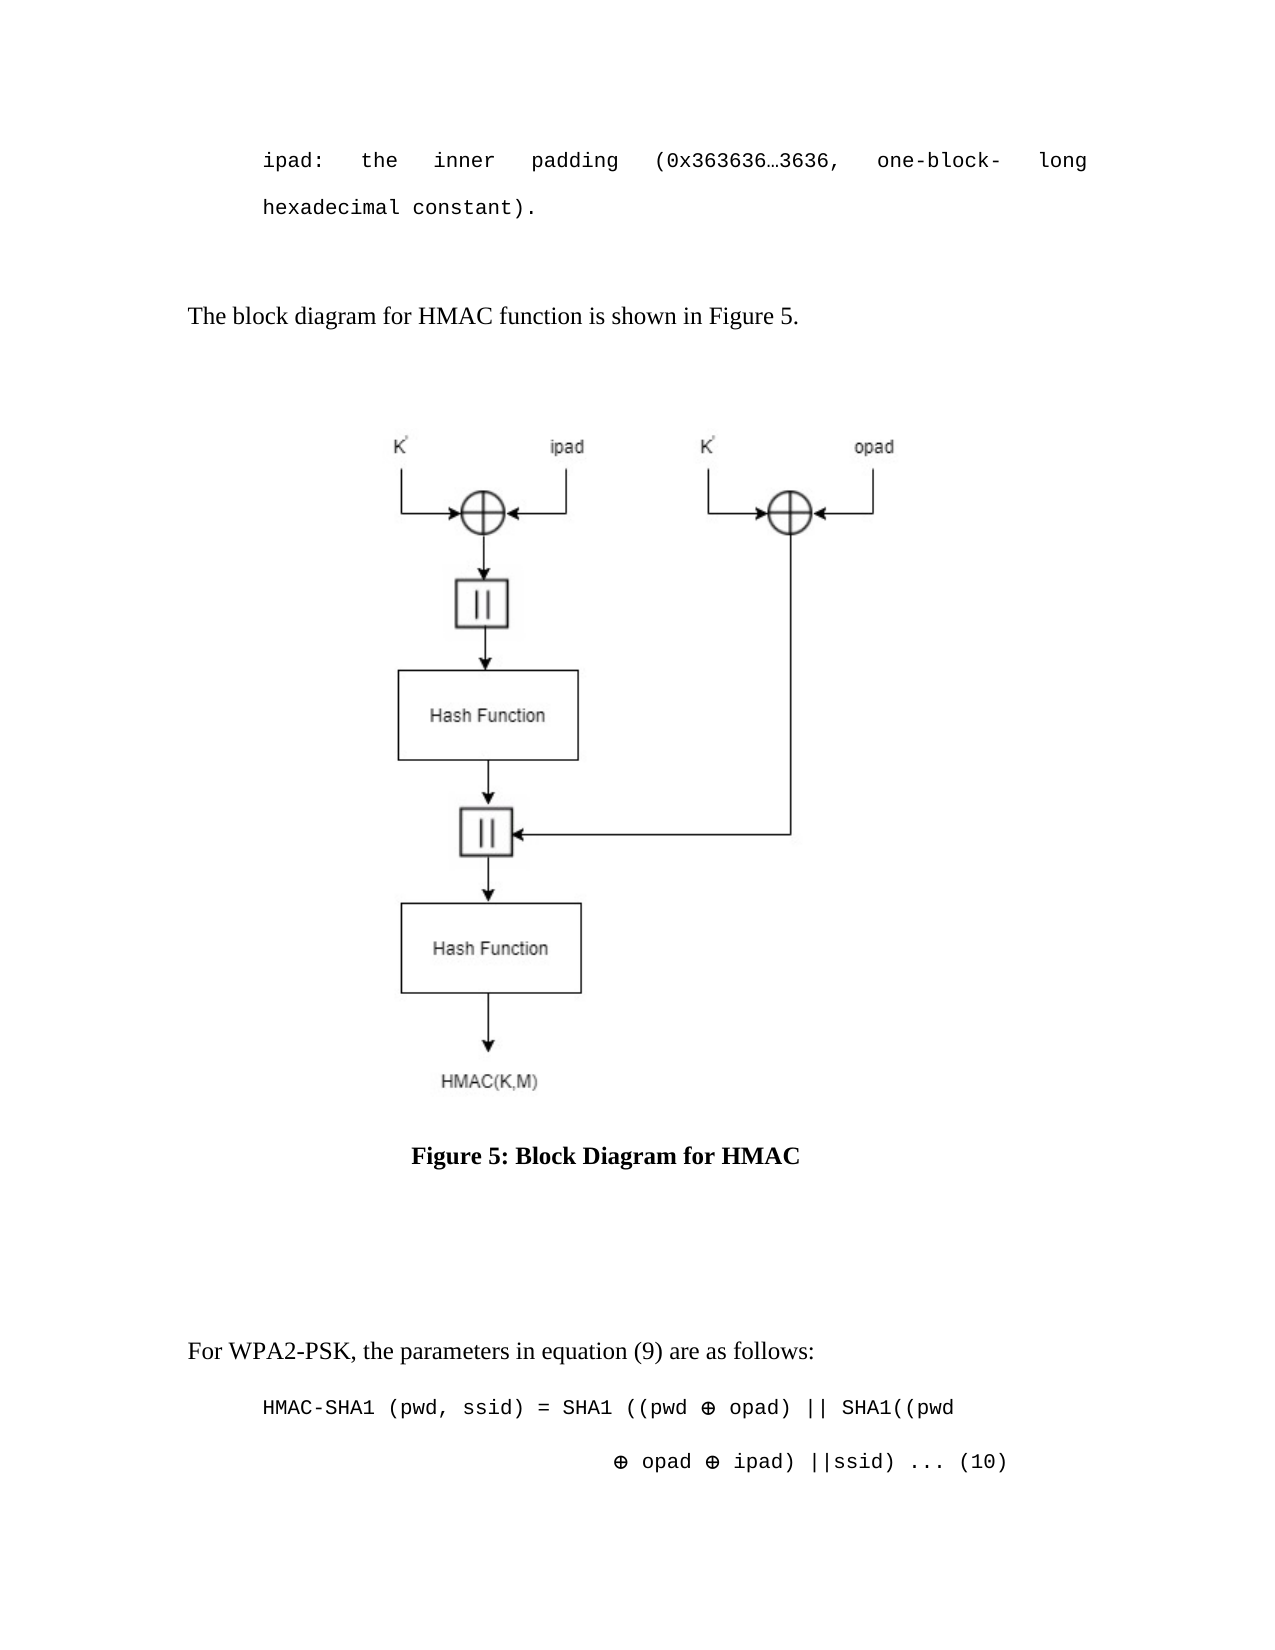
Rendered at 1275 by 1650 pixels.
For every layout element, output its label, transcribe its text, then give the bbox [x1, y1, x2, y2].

text ⊕ opad ⊕ ipad) ||ssid) ... (10) [487, 1447, 1087, 1474]
text The block diagram for HMAC function is shown in Figure 5. [187, 301, 1087, 330]
picture [371, 428, 904, 1097]
text For WPA2-PSK, the parameters in equation (9) are as follows: [187, 1336, 1087, 1365]
text ipad: the inner padding (0x363636…3636, one-block- long hexadecimal constant). [262, 150, 1087, 221]
text HMAC-SHA1 (pwd, ssid) = SHA1 ((pwd ⊕ opad) || SHA1((pwd [262, 1394, 1087, 1421]
